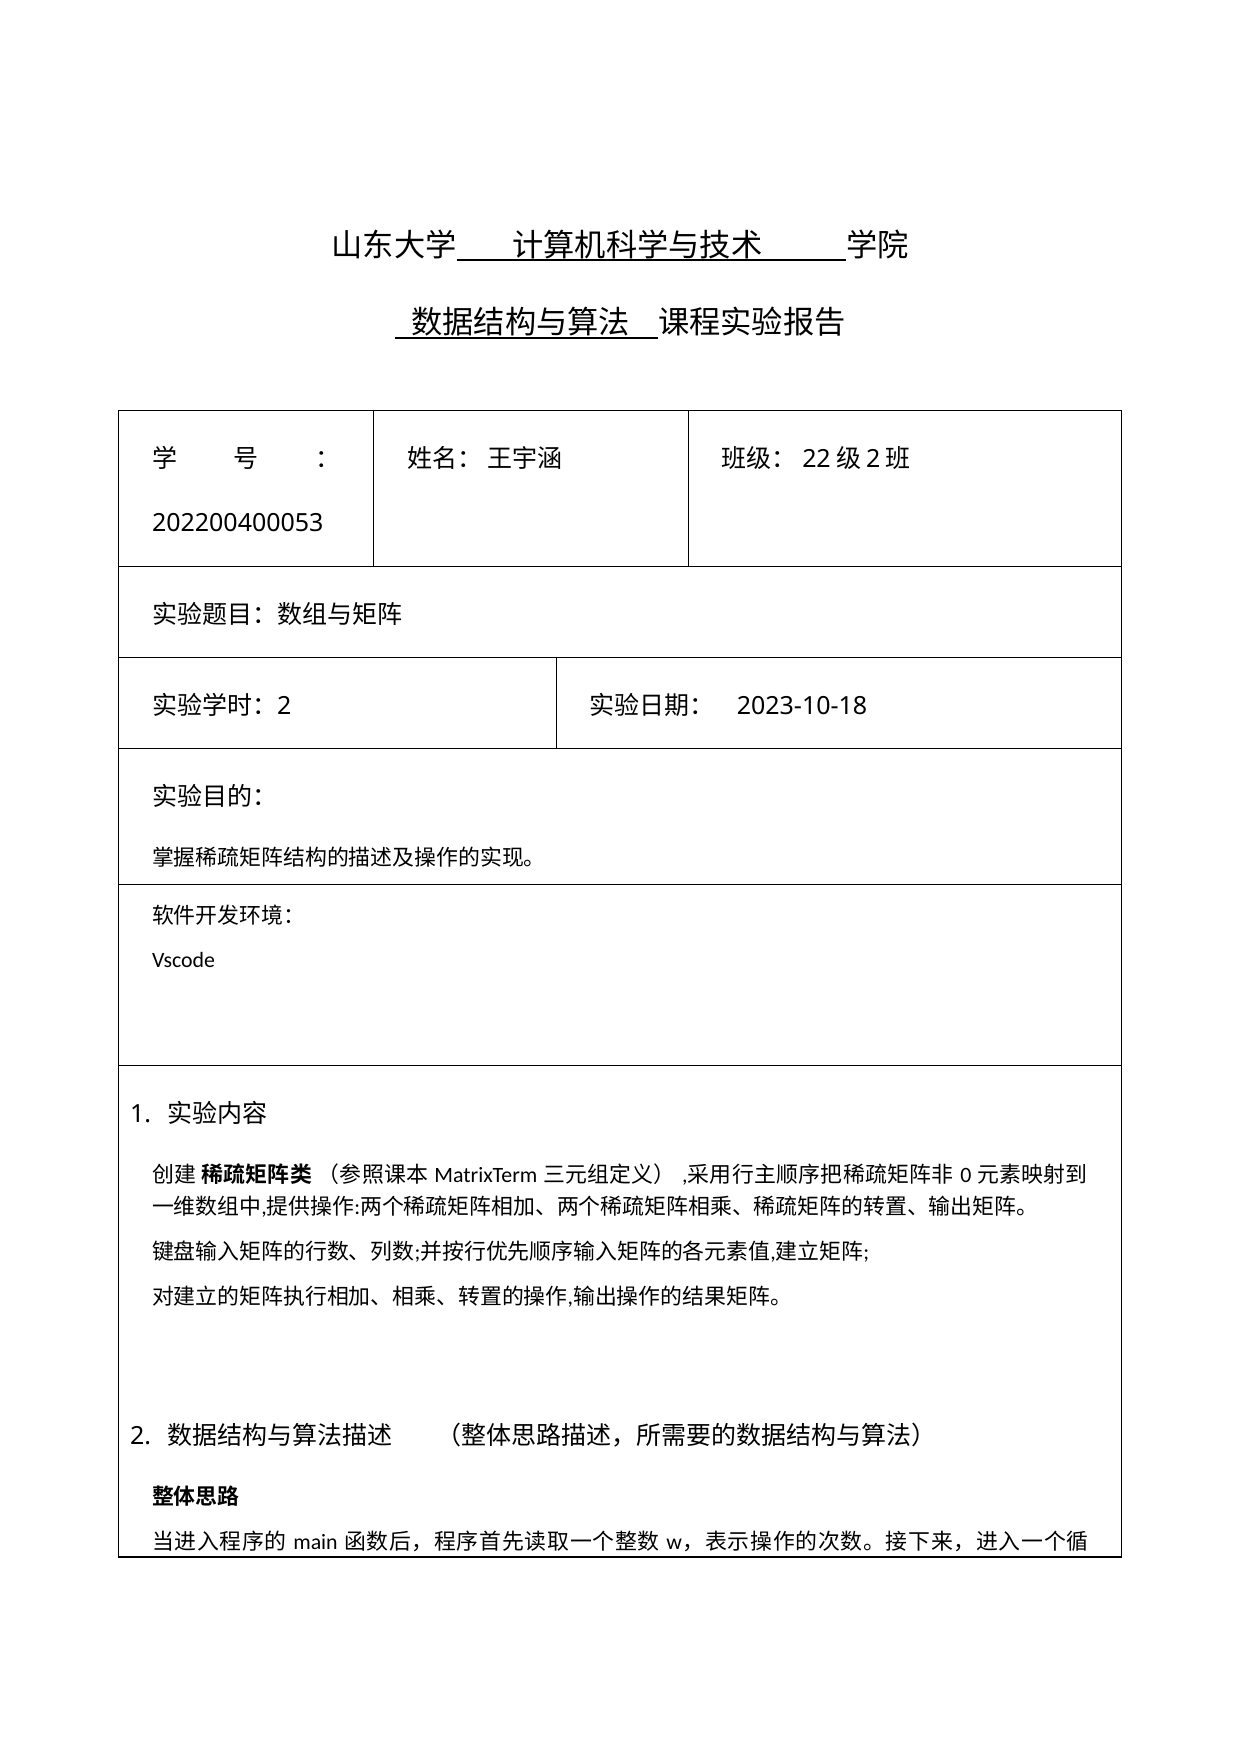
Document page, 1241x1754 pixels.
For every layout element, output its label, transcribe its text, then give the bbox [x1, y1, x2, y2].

table_cell 实验日期： 2023-10-18 [557, 658, 1121, 748]
table_header 学号：202200400053 [119, 411, 373, 566]
table_cell 实验目的： 掌握稀疏矩阵结构的描述及操作的实现。 [119, 749, 1121, 884]
text 数据结构与算法 课程实验报告 [140, 288, 1100, 353]
table_cell 软件开发环境： Vscode [119, 885, 1121, 1065]
table_header 班级： 22级2班 [689, 411, 1121, 566]
table_cell 实验题目：数组与矩阵 [119, 567, 1121, 657]
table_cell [119, 1066, 1121, 1556]
table_cell 实验学时：2 [119, 658, 556, 748]
text 山东大学 计算机科学与技术 学院 [140, 210, 1100, 275]
table_header 姓名： 王宇涵 [374, 411, 688, 566]
